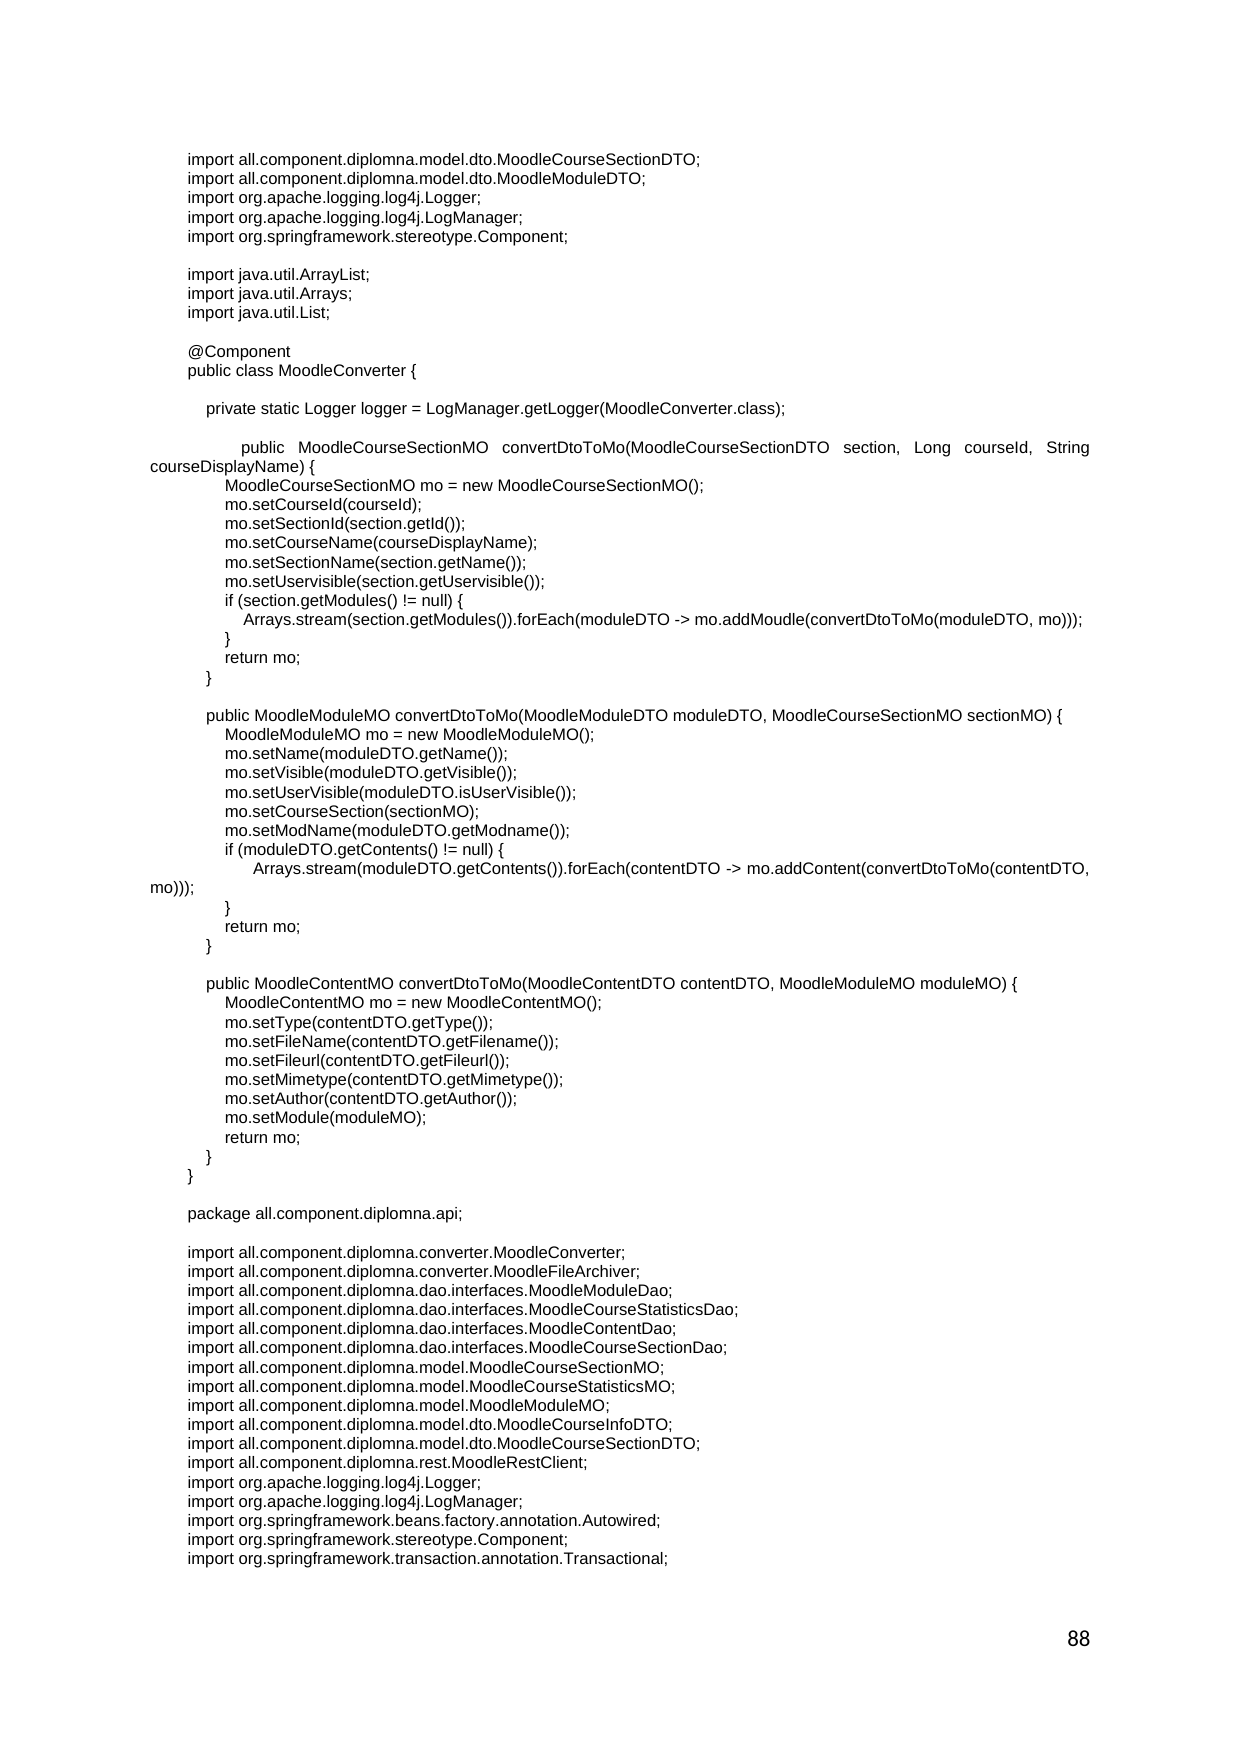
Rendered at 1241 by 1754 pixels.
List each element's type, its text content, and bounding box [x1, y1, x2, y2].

text mo.setUservisible(section.getUservisible()); [150, 572, 1090, 591]
text import org.springframework.beans.factory.annotation.Autowired; [150, 1511, 1090, 1530]
text import all.component.diplomna.model.dto.MoodleCourseSectionDTO; [150, 1434, 1090, 1453]
text MoodleContentMO mo = new MoodleContentMO(); [150, 993, 1090, 1012]
text import all.component.diplomna.dao.interfaces.MoodleContentDao; [150, 1319, 1090, 1338]
text public MoodleContentMO convertDtoToMo(MoodleContentDTO contentDTO, MoodleModuleMO moduleMO) { [150, 974, 1090, 993]
text Arrays.stream(moduleDTO.getContents()).forEach(contentDTO -> mo.addContent(convertDtoToMo(contentDTO, mo))); [150, 859, 1090, 897]
text import java.util.List; [150, 303, 1090, 322]
text mo.setVisible(moduleDTO.getVisible()); [150, 763, 1090, 782]
text return mo; [150, 917, 1090, 936]
text private static Logger logger = LogManager.getLogger(MoodleConverter.class); [150, 399, 1090, 418]
text @Component [150, 342, 1090, 361]
text import java.util.Arrays; [150, 284, 1090, 303]
text mo.setFileurl(contentDTO.getFileurl()); [150, 1051, 1090, 1070]
text import all.component.diplomna.model.MoodleCourseStatisticsMO; [150, 1377, 1090, 1396]
text import org.apache.logging.log4j.Logger; [150, 188, 1090, 207]
text import org.springframework.stereotype.Component; [150, 1530, 1090, 1549]
text import all.component.diplomna.rest.MoodleRestClient; [150, 1453, 1090, 1472]
text mo.setModName(moduleDTO.getModname()); [150, 821, 1090, 840]
text public class MoodleConverter { [150, 361, 1090, 380]
text package all.component.diplomna.api; [150, 1204, 1090, 1223]
text public MoodleModuleMO convertDtoToMo(MoodleModuleDTO moduleDTO, MoodleCourseSectionMO sectionMO) { [150, 706, 1090, 725]
text mo.setCourseId(courseId); [150, 495, 1090, 514]
text mo.setSectionId(section.getId()); [150, 514, 1090, 533]
text import all.component.diplomna.dao.interfaces.MoodleCourseStatisticsDao; [150, 1300, 1090, 1319]
text import all.component.diplomna.dao.interfaces.MoodleCourseSectionDao; [150, 1338, 1090, 1357]
text import all.component.diplomna.model.MoodleCourseSectionMO; [150, 1357, 1090, 1377]
text import all.component.diplomna.converter.MoodleFileArchiver; [150, 1262, 1090, 1281]
text } [150, 936, 1090, 955]
text import all.component.diplomna.model.dto.MoodleModuleDTO; [150, 169, 1090, 188]
text import all.component.diplomna.model.MoodleModuleMO; [150, 1396, 1090, 1415]
text import org.apache.logging.log4j.LogManager; [150, 207, 1090, 227]
text import org.apache.logging.log4j.LogManager; [150, 1492, 1090, 1511]
text mo.setModule(moduleMO); [150, 1108, 1090, 1127]
text import all.component.diplomna.model.dto.MoodleCourseInfoDTO; [150, 1415, 1090, 1434]
text MoodleModuleMO mo = new MoodleModuleMO(); [150, 725, 1090, 744]
text mo.setCourseSection(sectionMO); [150, 802, 1090, 821]
text } [150, 1147, 1090, 1166]
text return mo; [150, 648, 1090, 667]
text import org.springframework.transaction.annotation.Transactional; [150, 1549, 1090, 1568]
text Arrays.stream(section.getModules()).forEach(moduleDTO -> mo.addMoudle(convertDtoToMo(moduleDTO, mo))); [150, 610, 1090, 629]
text mo.setCourseName(courseDisplayName); [150, 533, 1090, 552]
text mo.setAuthor(contentDTO.getAuthor()); [150, 1089, 1090, 1108]
text mo.setName(moduleDTO.getName()); [150, 744, 1090, 763]
text if (section.getModules() != null) { [150, 591, 1090, 610]
text } [150, 897, 1090, 917]
text } [150, 629, 1090, 648]
text import all.component.diplomna.model.dto.MoodleCourseSectionDTO; [150, 150, 1090, 169]
text import all.component.diplomna.dao.interfaces.MoodleModuleDao; [150, 1281, 1090, 1300]
text import org.apache.logging.log4j.Logger; [150, 1472, 1090, 1492]
text public MoodleCourseSectionMO convertDtoToMo(MoodleCourseSectionDTO section, Long courseId, String courseDisplayName) { [150, 437, 1090, 476]
text import org.springframework.stereotype.Component; [150, 227, 1090, 246]
text mo.setUserVisible(moduleDTO.isUserVisible()); [150, 782, 1090, 802]
text mo.setSectionName(section.getName()); [150, 552, 1090, 572]
text return mo; [150, 1127, 1090, 1147]
text } [150, 667, 1090, 687]
text mo.setFileName(contentDTO.getFilename()); [150, 1032, 1090, 1051]
text if (moduleDTO.getContents() != null) { [150, 840, 1090, 859]
text } [150, 1166, 1090, 1185]
text mo.setMimetype(contentDTO.getMimetype()); [150, 1070, 1090, 1089]
text import all.component.diplomna.converter.MoodleConverter; [150, 1242, 1090, 1262]
text MoodleCourseSectionMO mo = new MoodleCourseSectionMO(); [150, 476, 1090, 495]
text import java.util.ArrayList; [150, 265, 1090, 284]
text mo.setType(contentDTO.getType()); [150, 1012, 1090, 1032]
